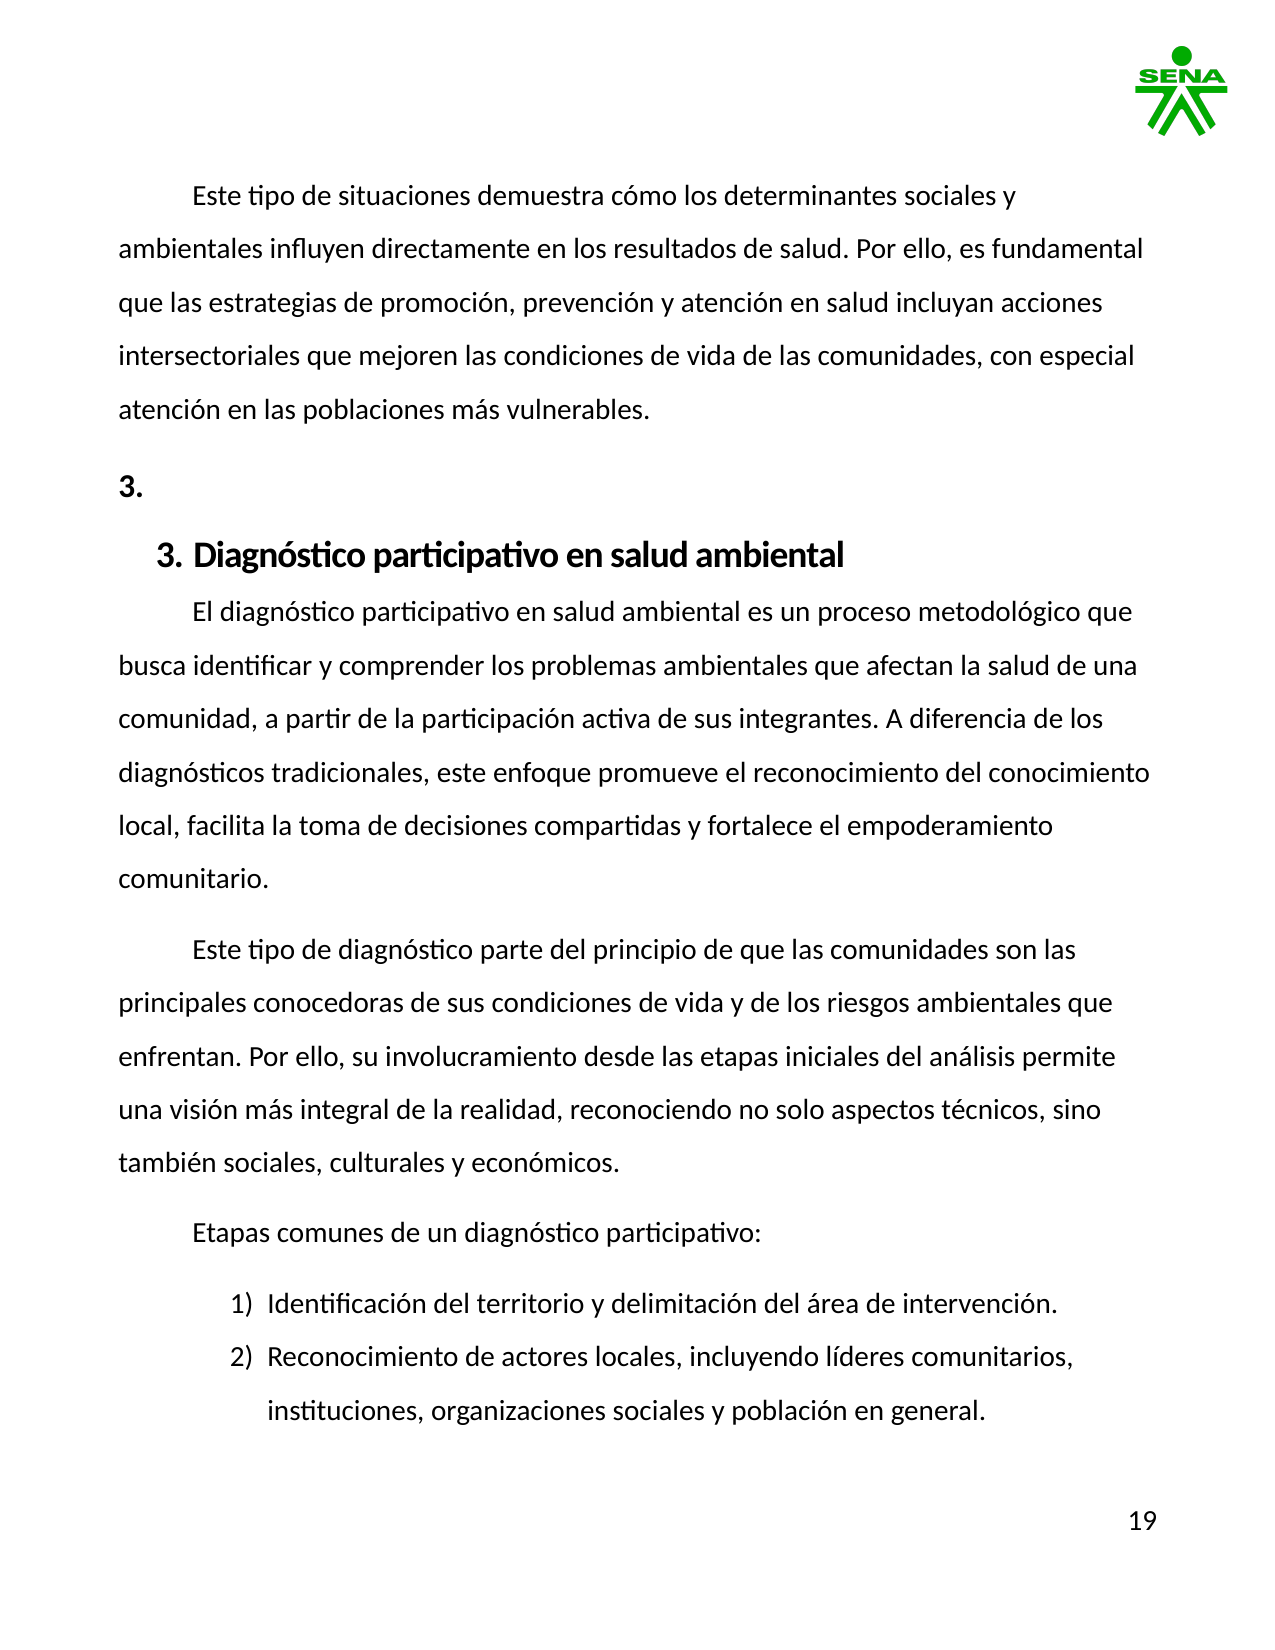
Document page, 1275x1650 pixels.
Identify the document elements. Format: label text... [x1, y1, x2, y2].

picture [1135, 46, 1228, 136]
subtitle Diagnóstico participativo en salud ambiental [156, 531, 1157, 577]
text Etapas comunes de un diagnóstico participativo: [118, 1214, 1157, 1250]
list Identificación del territorio y delimitación del área de intervención. [229, 1285, 1157, 1320]
list Reconocimiento de actores locales, incluyendo líderes comunitarios, instituciones, organizaciones sociales y población en general. [229, 1338, 1157, 1427]
text El diagnóstico participativo en salud ambiental es un proceso metodológico que busca identificar y comprender los problemas ambientales que afectan la salud de una comunidad, a partir de la participación activa de sus integrantes. A diferencia de los diagnósticos tradicionales, este enfoque promueve el reconocimiento del conocimiento local, facilita la toma de decisiones compartidas y fortalece el empoderamiento comunitario. [118, 593, 1157, 896]
text Este tipo de situaciones demuestra cómo los determinantes sociales y ambientales influyen directamente en los resultados de salud. Por ello, es fundamental que las estrategias de promoción, prevención y atención en salud incluyan acciones intersectoriales que mejoren las condiciones de vida de las comunidades, con especial atención en las poblaciones más vulnerables. [118, 177, 1157, 427]
text Este tipo de diagnóstico parte del principio de que las comunidades son las principales conocedoras de sus condiciones de vida y de los riesgos ambientales que enfrentan. Por ello, su involucramiento desde las etapas iniciales del análisis permite una visión más integral de la realidad, reconociendo no solo aspectos técnicos, sino también sociales, culturales y económicos. [118, 931, 1157, 1180]
